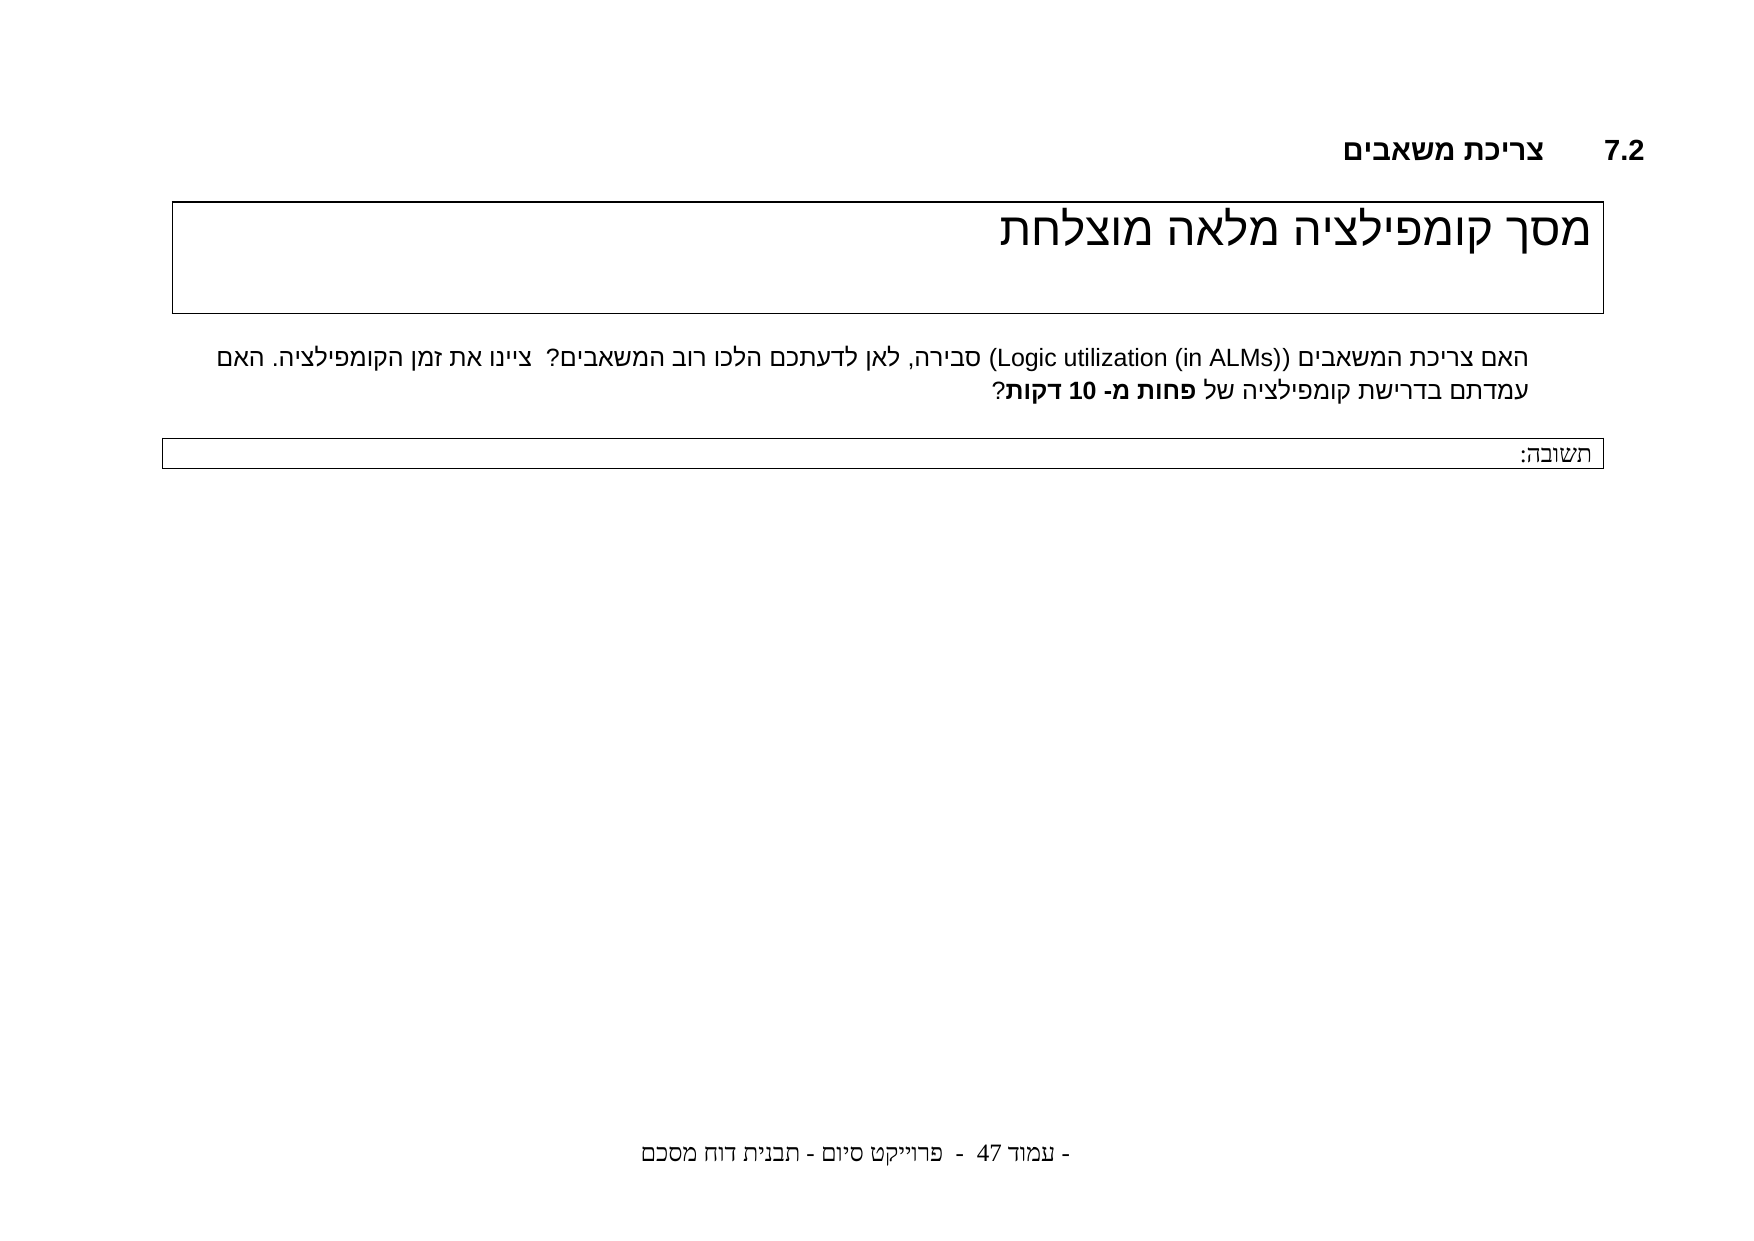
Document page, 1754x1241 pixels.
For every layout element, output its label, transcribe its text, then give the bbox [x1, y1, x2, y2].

table_header תשובה: [163, 439, 1603, 467]
list האם צריכת המשאבים (Logic utilization (in ALMs)) סבירה, לאן לדעתכם הלכו רוב המשאבים? ציינו את זמן הקומפילציה. האם עמדתם בדרישת קומפילציה של פחות מ- 10 דקות? [150, 343, 1529, 405]
subtitle צריכת משאבים [150, 133, 1604, 166]
table_header מסך קומפילציה מלאה מוצלחת [173, 203, 1603, 313]
